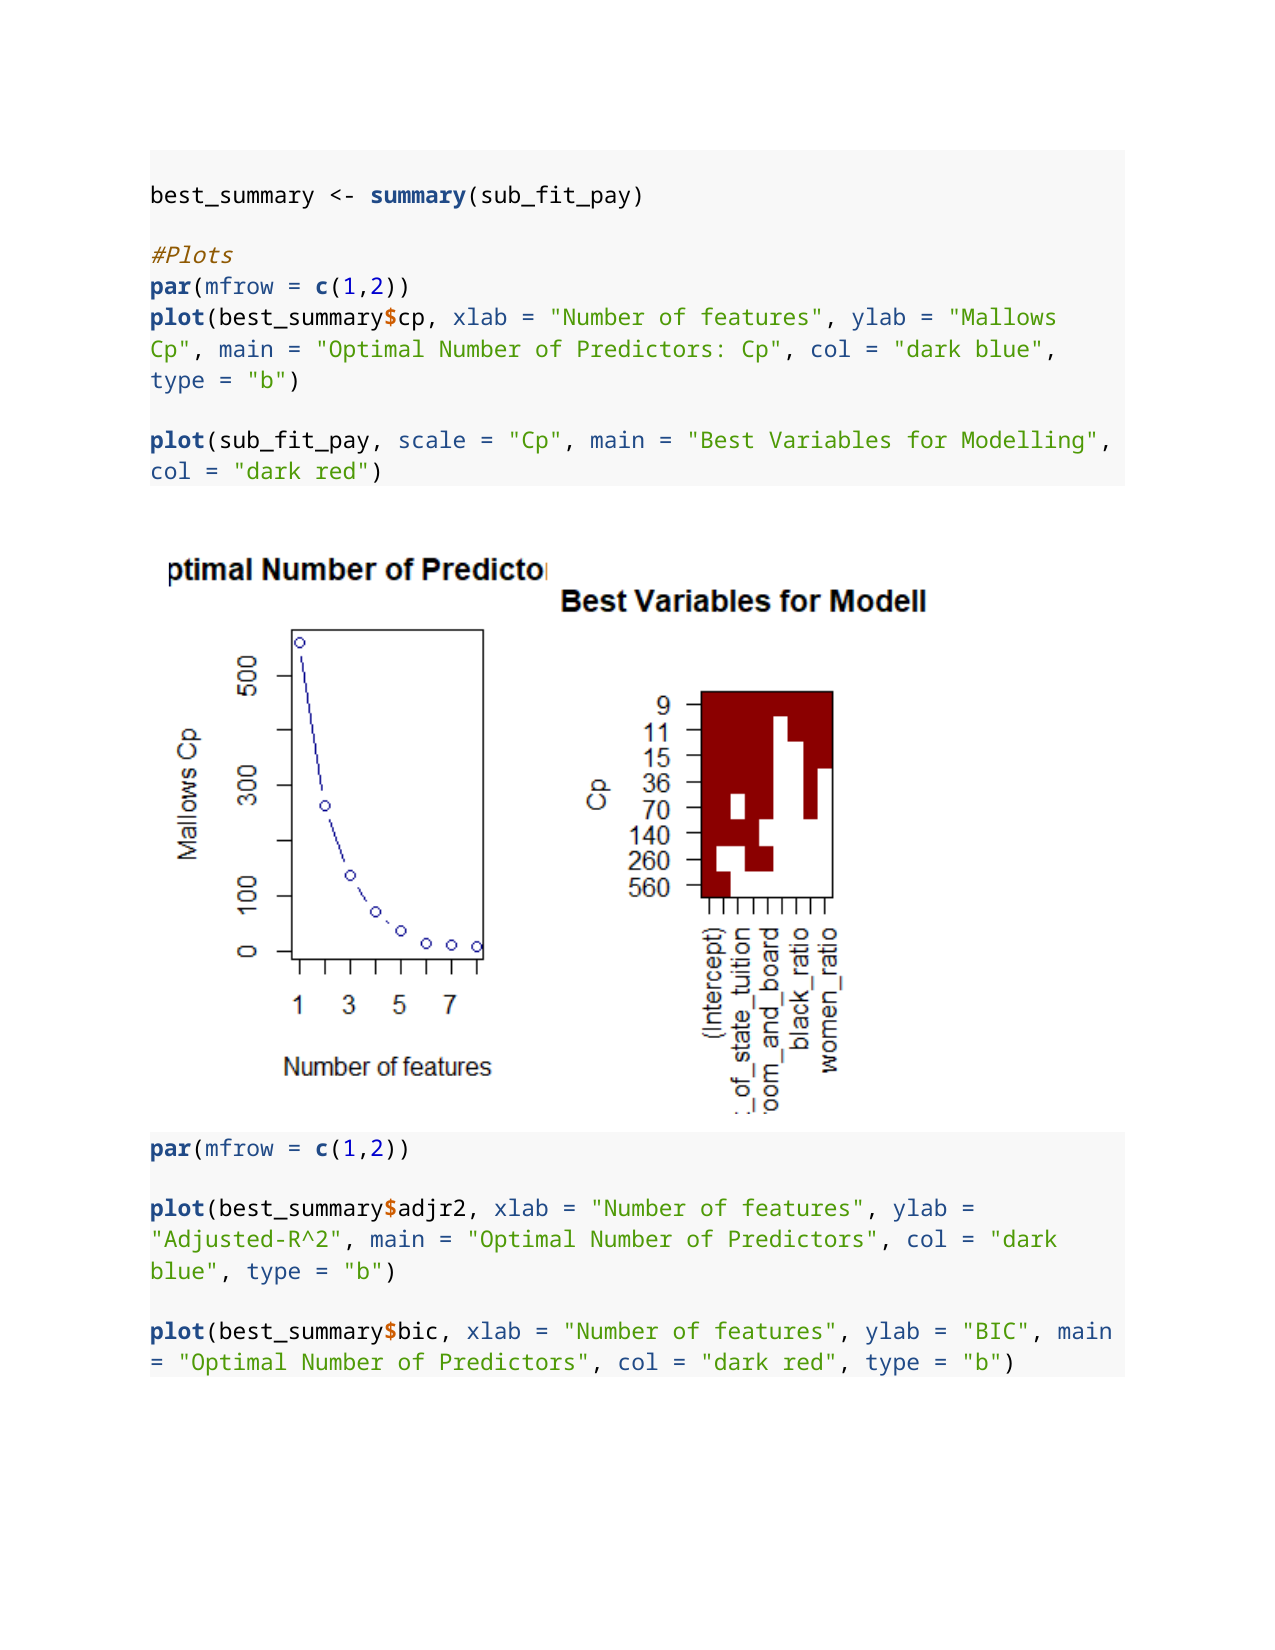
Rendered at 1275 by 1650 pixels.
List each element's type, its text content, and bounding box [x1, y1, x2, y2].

text par(mfrow = c(1,2)) plot(best_summary$adjr2, xlab = "Number of features", ylab = "Adjusted-R^2", main = "Optimal Number of Predictors", col = "dark blue", type = "b") plot(best_summary$bic, xlab = "Number of features", ylab = "BIC", main = "Optimal Number of Predictors", col = "dark red", type = "b") [150, 1132, 1125, 1377]
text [150, 150, 1125, 486]
picture [168, 507, 927, 1114]
